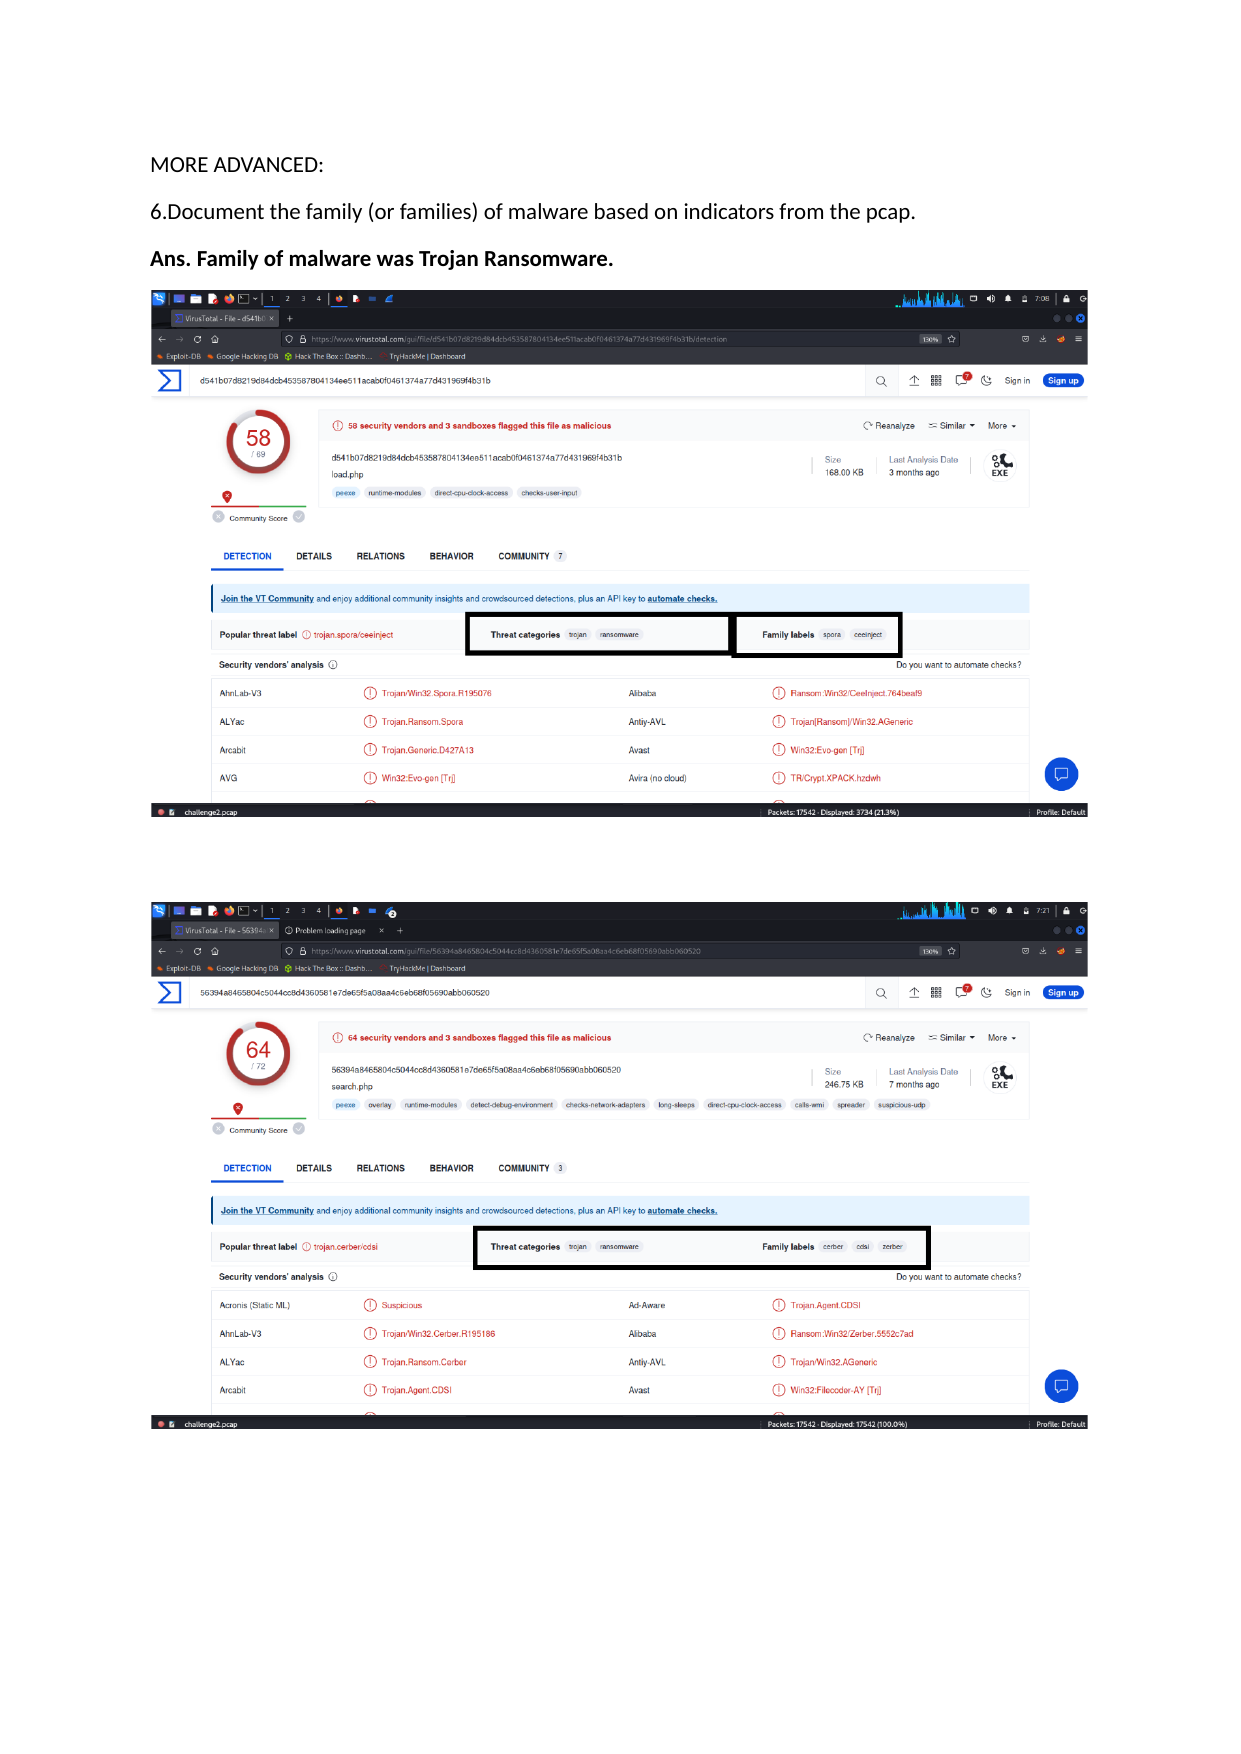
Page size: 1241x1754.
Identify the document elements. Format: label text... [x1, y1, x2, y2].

text 6.Document the family (or families) of malware based on indicators from the pcap. [150, 197, 1090, 225]
picture [150, 290, 1087, 816]
text MORE ADVANCED: [150, 150, 1090, 178]
picture [150, 902, 1087, 1428]
text Ans. Family of malware was Trojan Ransomware. [150, 244, 1090, 272]
